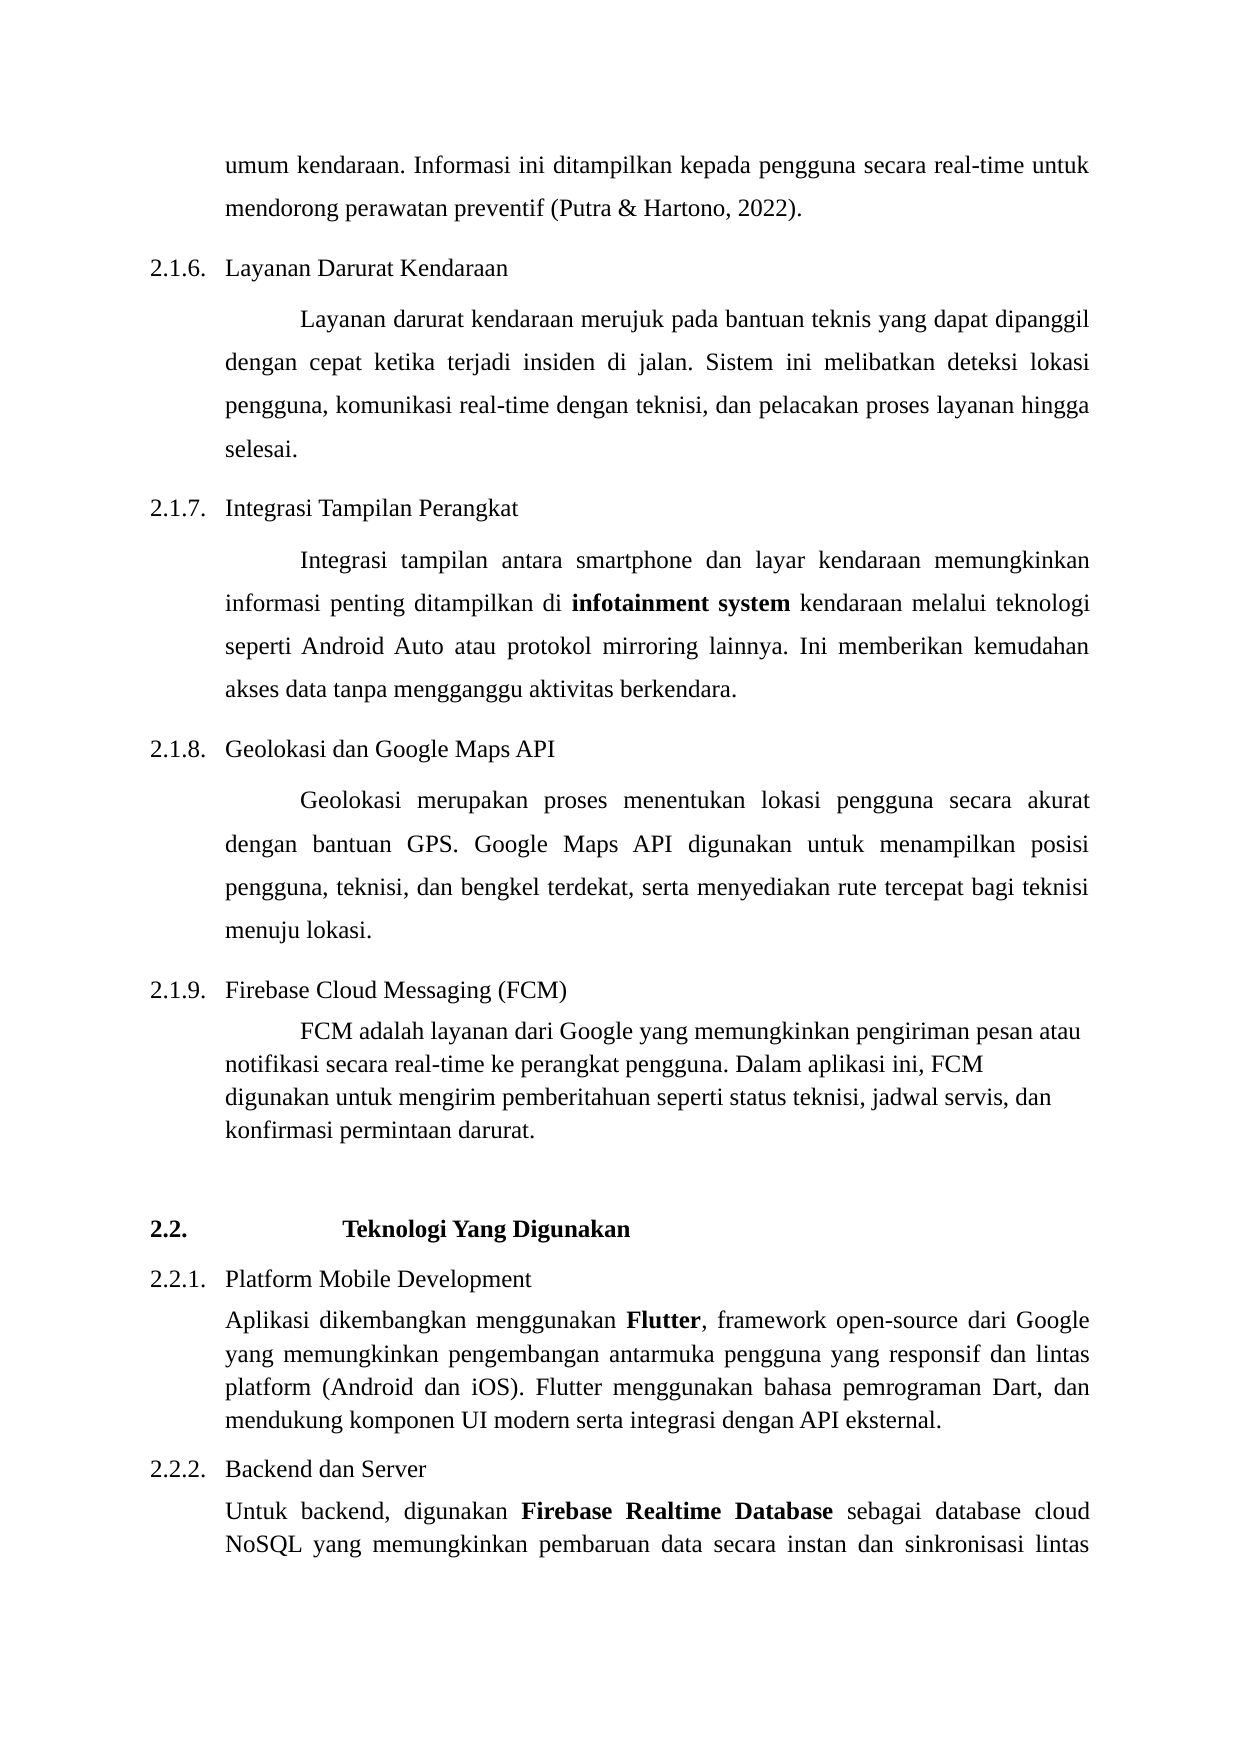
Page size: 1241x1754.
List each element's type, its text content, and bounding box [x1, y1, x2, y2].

list Layanan darurat kendaraan merujuk pada bantuan teknis yang dapat dipanggil dengan cepat ketika terjadi insiden di jalan. Sistem ini melibatkan deteksi lokasi pengguna, komunikasi real-time dengan teknisi, dan pelacakan proses layanan hingga selesai. [225, 304, 1090, 462]
subtitle Layanan Darurat Kendaraan [150, 253, 1090, 282]
subtitle Platform Mobile Development [150, 1264, 1090, 1293]
subtitle Teknologi Yang Digunakan [150, 1214, 1090, 1243]
subtitle Backend dan Server [150, 1454, 1090, 1483]
text FCM adalah layanan dari Google yang memungkinkan pengiriman pesan atau notifikasi secara real-time ke perangkat pengguna. Dalam aplikasi ini, FCM digunakan untuk mengirim pemberitahuan seperti status teknisi, jadwal servis, dan konfirmasi permintaan darurat. [225, 1016, 1090, 1144]
list Geolokasi merupakan proses menentukan lokasi pengguna secara akurat dengan bantuan GPS. Google Maps API digunakan untuk menampilkan posisi pengguna, teknisi, dan bengkel terdekat, serta menyediakan rute tercepat bagi teknisi menuju lokasi. [225, 786, 1090, 944]
subtitle Integrasi Tampilan Perangkat [150, 493, 1090, 522]
subtitle Geolokasi dan Google Maps API [150, 734, 1090, 763]
subtitle Firebase Cloud Messaging (FCM) [150, 975, 1090, 1003]
text Aplikasi dikembangkan menggunakan Flutter, framework open-source dari Google yang memungkinkan pengembangan antarmuka pengguna yang responsif dan lintas platform (Android dan iOS). Flutter menggunakan bahasa pemrograman Dart, dan mendukung komponen UI modern serta integrasi dengan API eksternal. [225, 1306, 1090, 1433]
list Integrasi tampilan antara smartphone dan layar kendaraan memungkinkan informasi penting ditampilkan di infotainment system kendaraan melalui teknologi seperti Android Auto atau protokol mirroring lainnya. Ini memberikan kemudahan akses data tanpa mengganggu aktivitas berkendara. [225, 545, 1090, 703]
